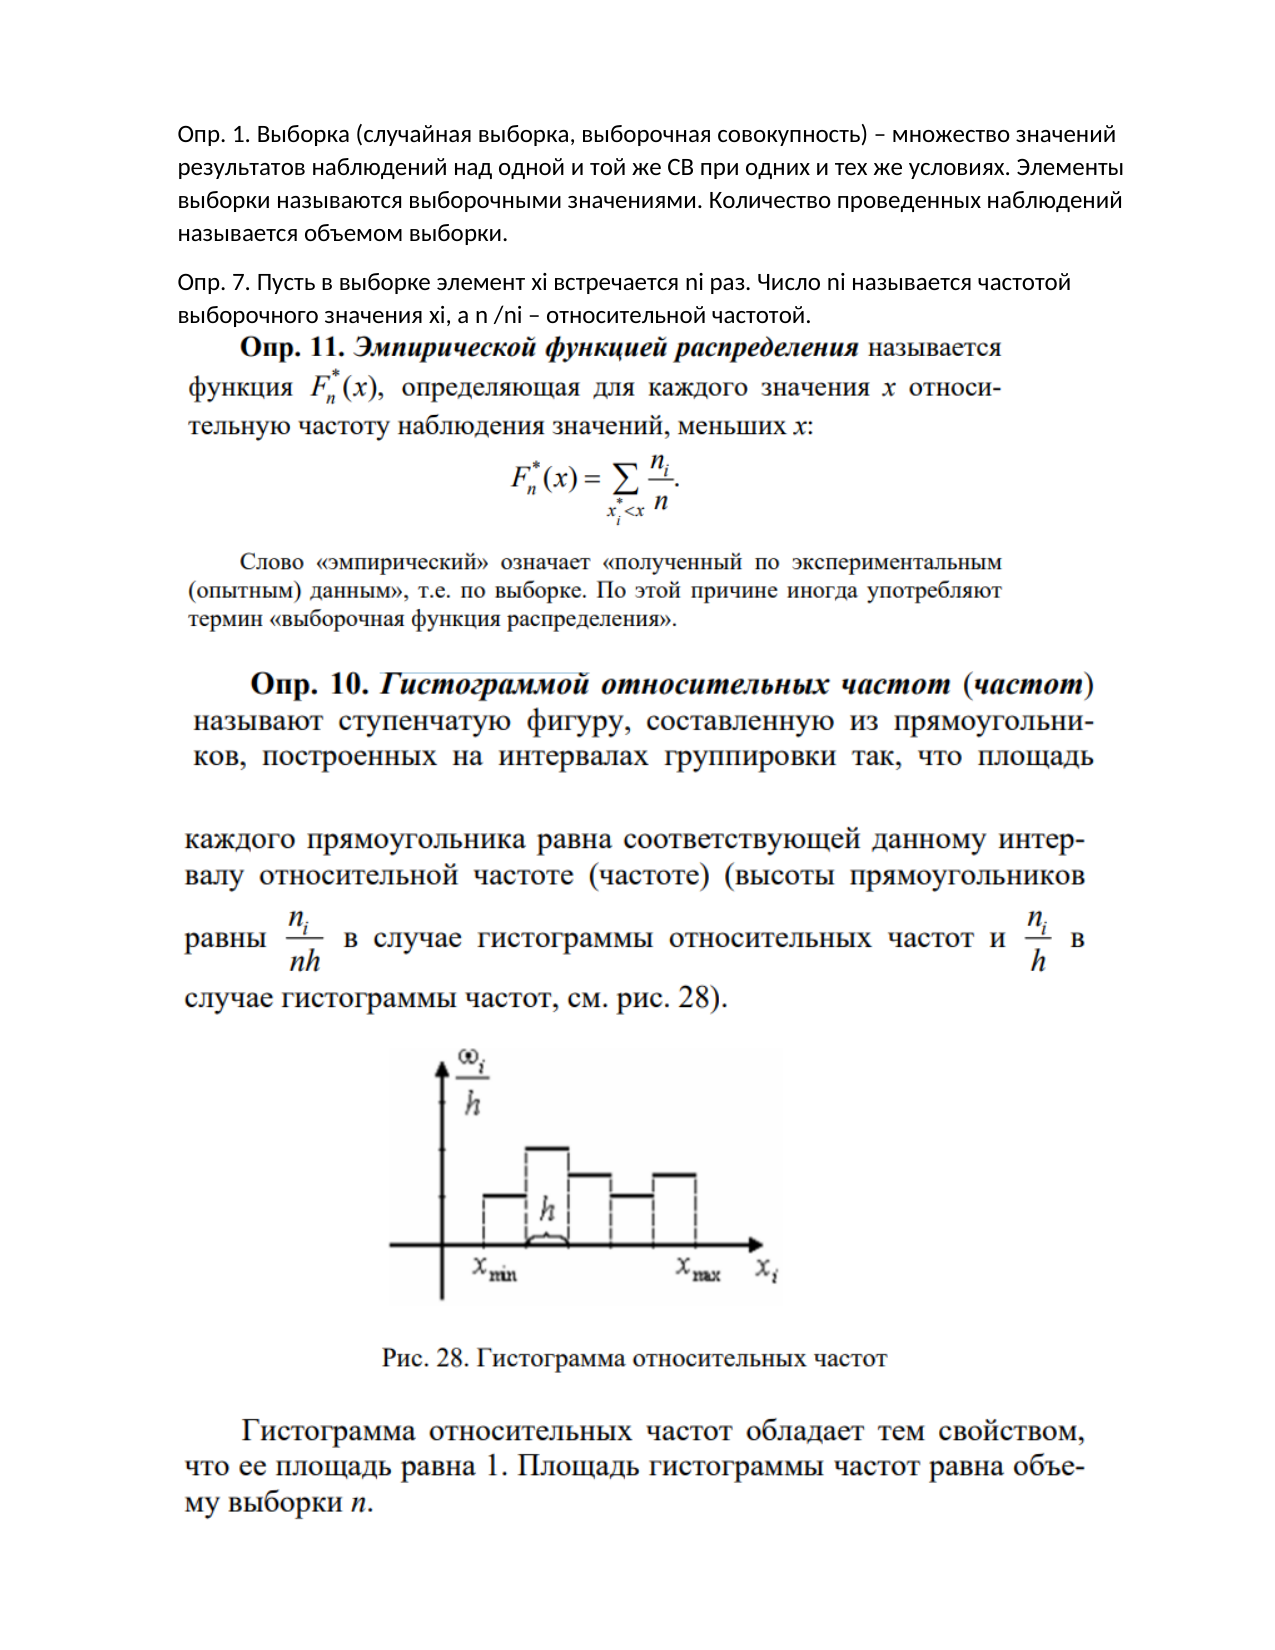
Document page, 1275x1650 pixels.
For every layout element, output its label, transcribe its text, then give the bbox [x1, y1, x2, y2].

picture [177, 332, 1008, 642]
text Опр. 1. Выборка (случайная выборка, выборочная совокупность) – множество значений результатов наблюдений над одной и той же СВ при одних и тех же условиях. Элементы выборки называются выборочными значениями. Количество проведенных наблюдений называется объемом выборки. [177, 118, 1186, 247]
picture [177, 660, 1117, 799]
picture [177, 817, 1092, 1523]
